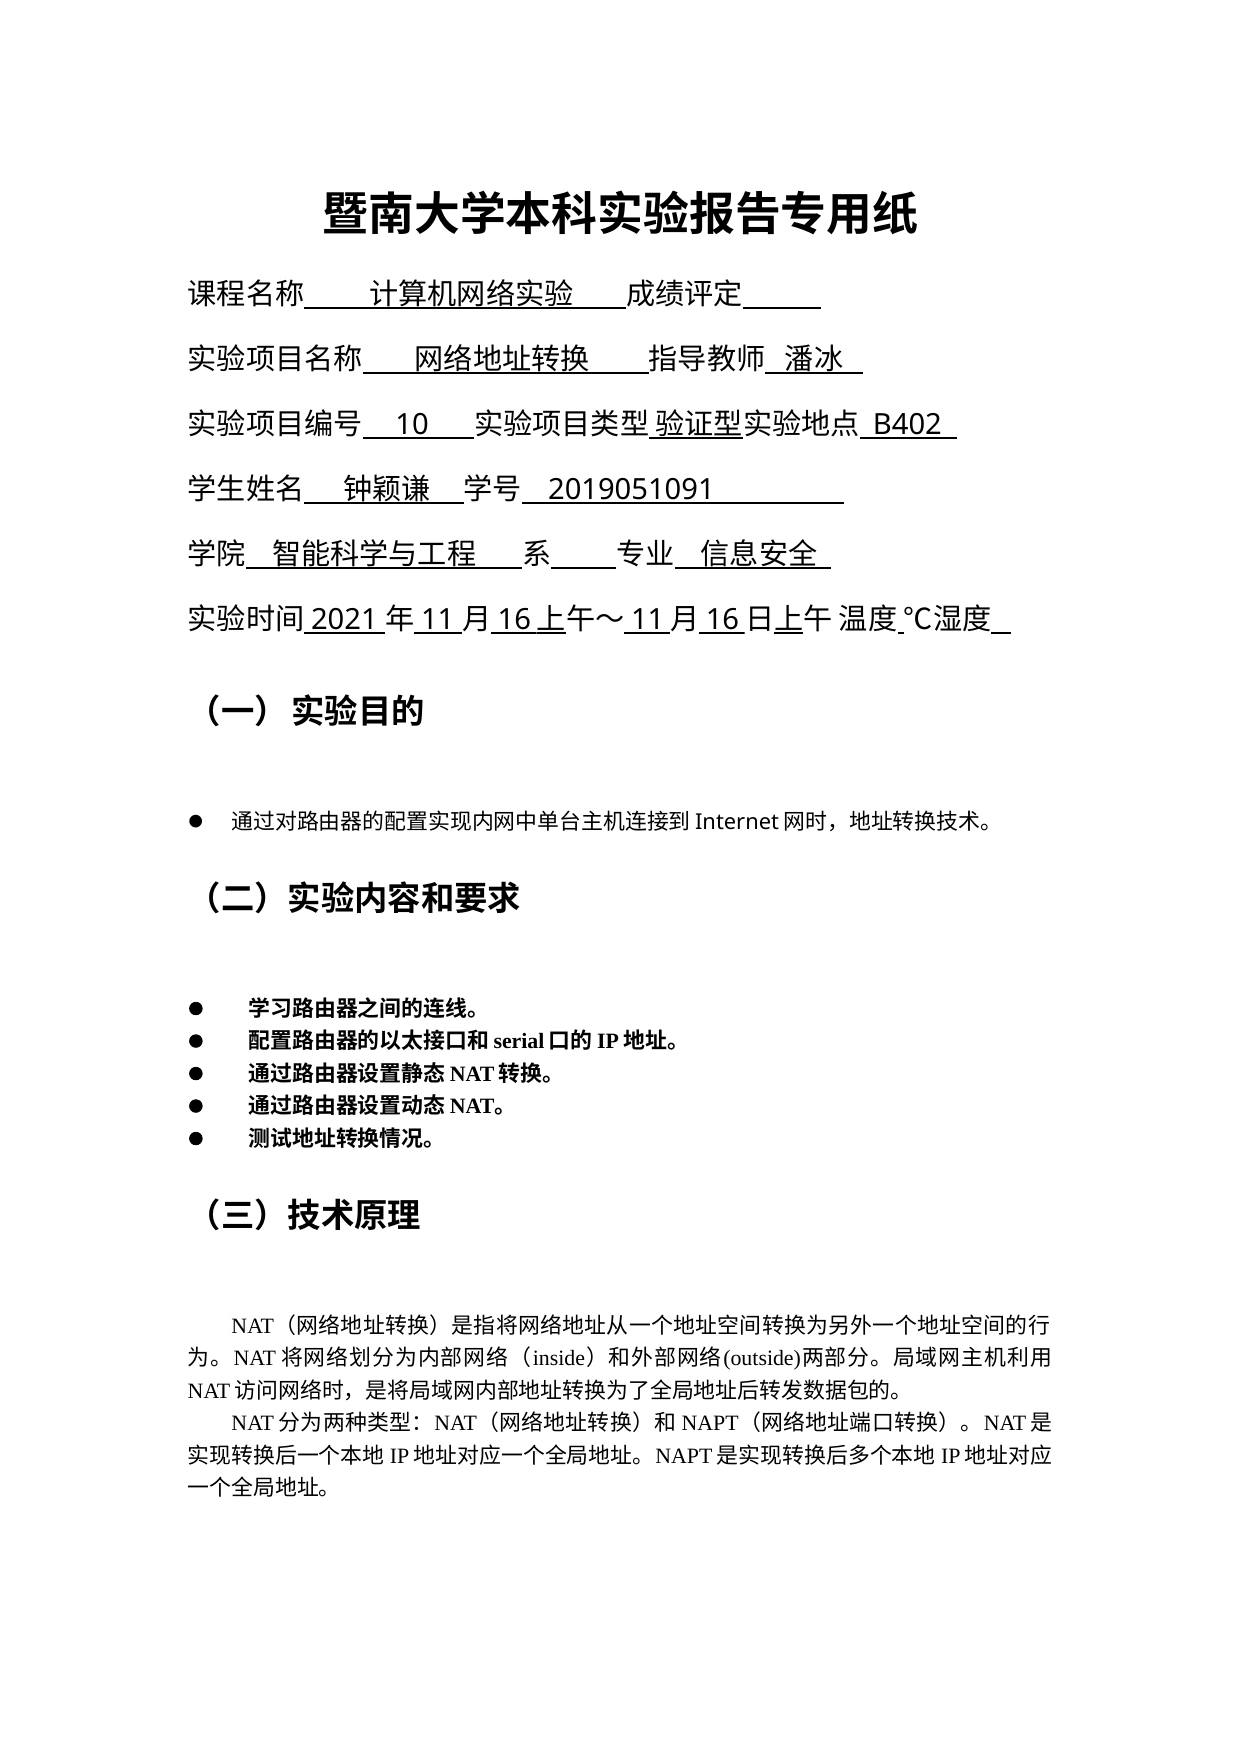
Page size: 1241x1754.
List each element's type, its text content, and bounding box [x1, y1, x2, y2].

list 通过路由器设置静态NAT转换。 [187, 1056, 1053, 1088]
list 通过对路由器的配置实现内网中单台主机连接到Internet网时，地址转换技术。 [187, 804, 1053, 836]
text NAT分为两种类型：NAT（网络地址转换）和NAPT（网络地址端口转换）。NAT是实现转换后一个本地IP地址对应一个全局地址。NAPT是实现转换后多个本地IP地址对应一个全局地址。 [187, 1405, 1053, 1502]
text 暨南大学本科实验报告专用纸 [187, 162, 1053, 259]
text 实验时间 2021 年 11 月 16上午～ 11月 16日上午 温度 ℃湿度 [187, 584, 1053, 649]
list 学习路由器之间的连线。 [187, 991, 1053, 1023]
list 测试地址转换情况。 [187, 1121, 1053, 1153]
text 学生姓名 钟颖谦 学号 2019051091 [187, 454, 1053, 519]
text 实验项目名称 网络地址转换 指导教师 潘冰 [187, 324, 1053, 389]
text 实验项目编号 10 实验项目类型 验证型实验地点 B402 [187, 389, 1053, 454]
subtitle 实验目的 [187, 677, 1053, 742]
list 配置路由器的以太接口和serial口的IP地址。 [187, 1023, 1053, 1056]
text NAT（网络地址转换）是指将网络地址从一个地址空间转换为另外一个地址空间的行为。NAT将网络划分为内部网络（inside）和外部网络(outside)两部分。局域网主机利用NAT访问网络时，是将局域网内部地址转换为了全局地址后转发数据包的。 [187, 1307, 1053, 1405]
subtitle （二）实验内容和要求 [187, 863, 1053, 928]
list 通过路由器设置动态NAT。 [187, 1088, 1053, 1121]
text 课程名称 计算机网络实验 成绩评定 [187, 259, 1053, 324]
text 学院 智能科学与工程 系 专业 信息安全 [187, 519, 1053, 584]
subtitle （三）技术原理 [187, 1180, 1053, 1245]
